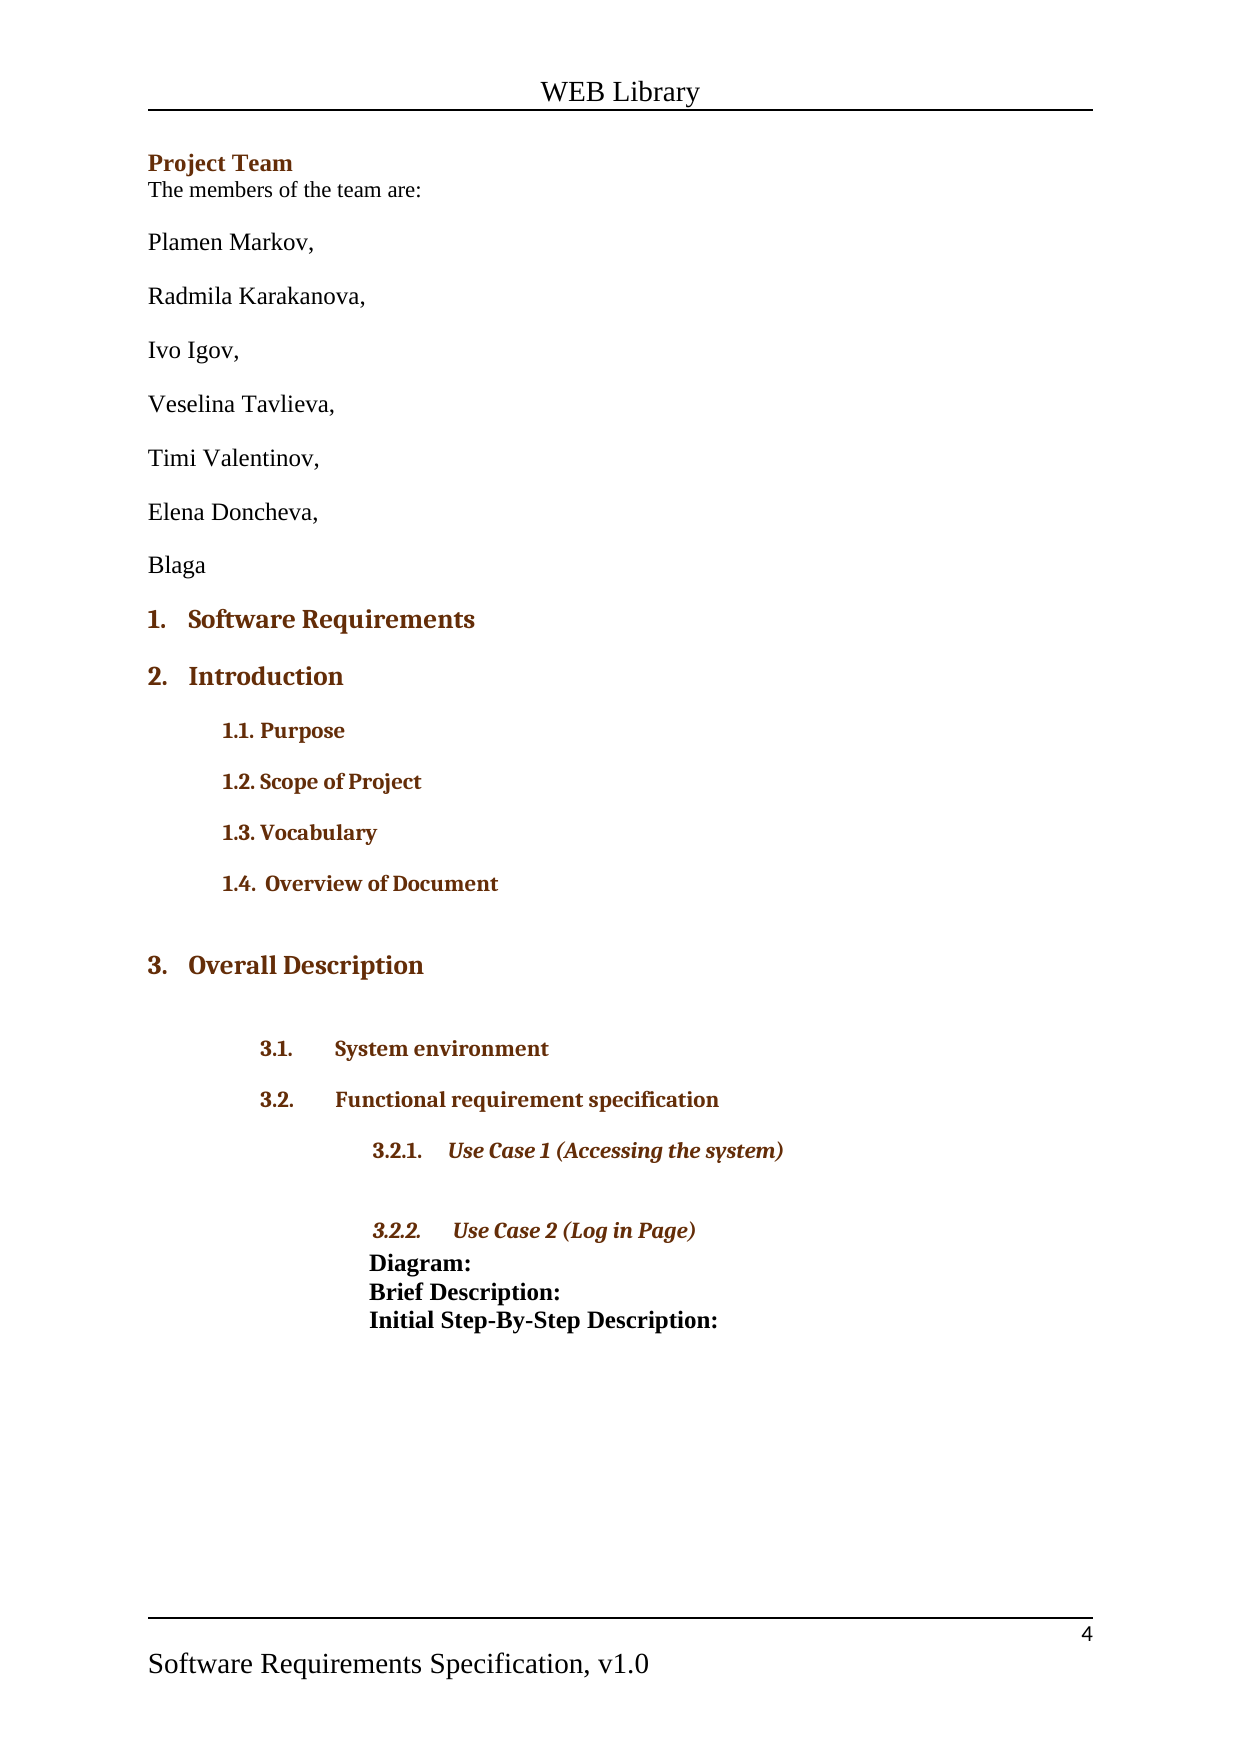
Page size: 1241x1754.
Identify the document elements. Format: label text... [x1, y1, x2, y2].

subtitle Overall Description [148, 950, 1093, 982]
subtitle Project Team [148, 148, 1093, 176]
text Ivo Igov, [148, 335, 1093, 364]
subtitle Overview of Document [223, 871, 1093, 897]
subtitle Use Case 2 (Log in Page) [373, 1218, 1093, 1244]
text Timi Valentinov, [148, 443, 1093, 472]
list Brief Description: [369, 1277, 1093, 1305]
subtitle Introduction [148, 661, 1093, 692]
subtitle Software Requirements [148, 604, 1093, 636]
text Elena Doncheva, [148, 497, 1093, 525]
list Diagram: [369, 1248, 1093, 1277]
list Initial Step-By-Step Description: [369, 1305, 1093, 1334]
subtitle Functional requirement specification [260, 1087, 1093, 1113]
subtitle System environment [260, 1036, 1093, 1062]
subtitle Vocabulary [223, 819, 1093, 846]
subtitle Use Case 1 (Accessing the system) [373, 1138, 1093, 1164]
text Veselina Tavlieva, [148, 389, 1093, 418]
text Radmila Karakanova, [148, 281, 1093, 310]
subtitle Scope of Project [223, 768, 1093, 795]
text Plamen Markov, [148, 227, 1093, 256]
text Blaga [148, 551, 1093, 579]
subtitle Purpose [223, 717, 1093, 744]
text The members of the team are: [148, 176, 1093, 203]
